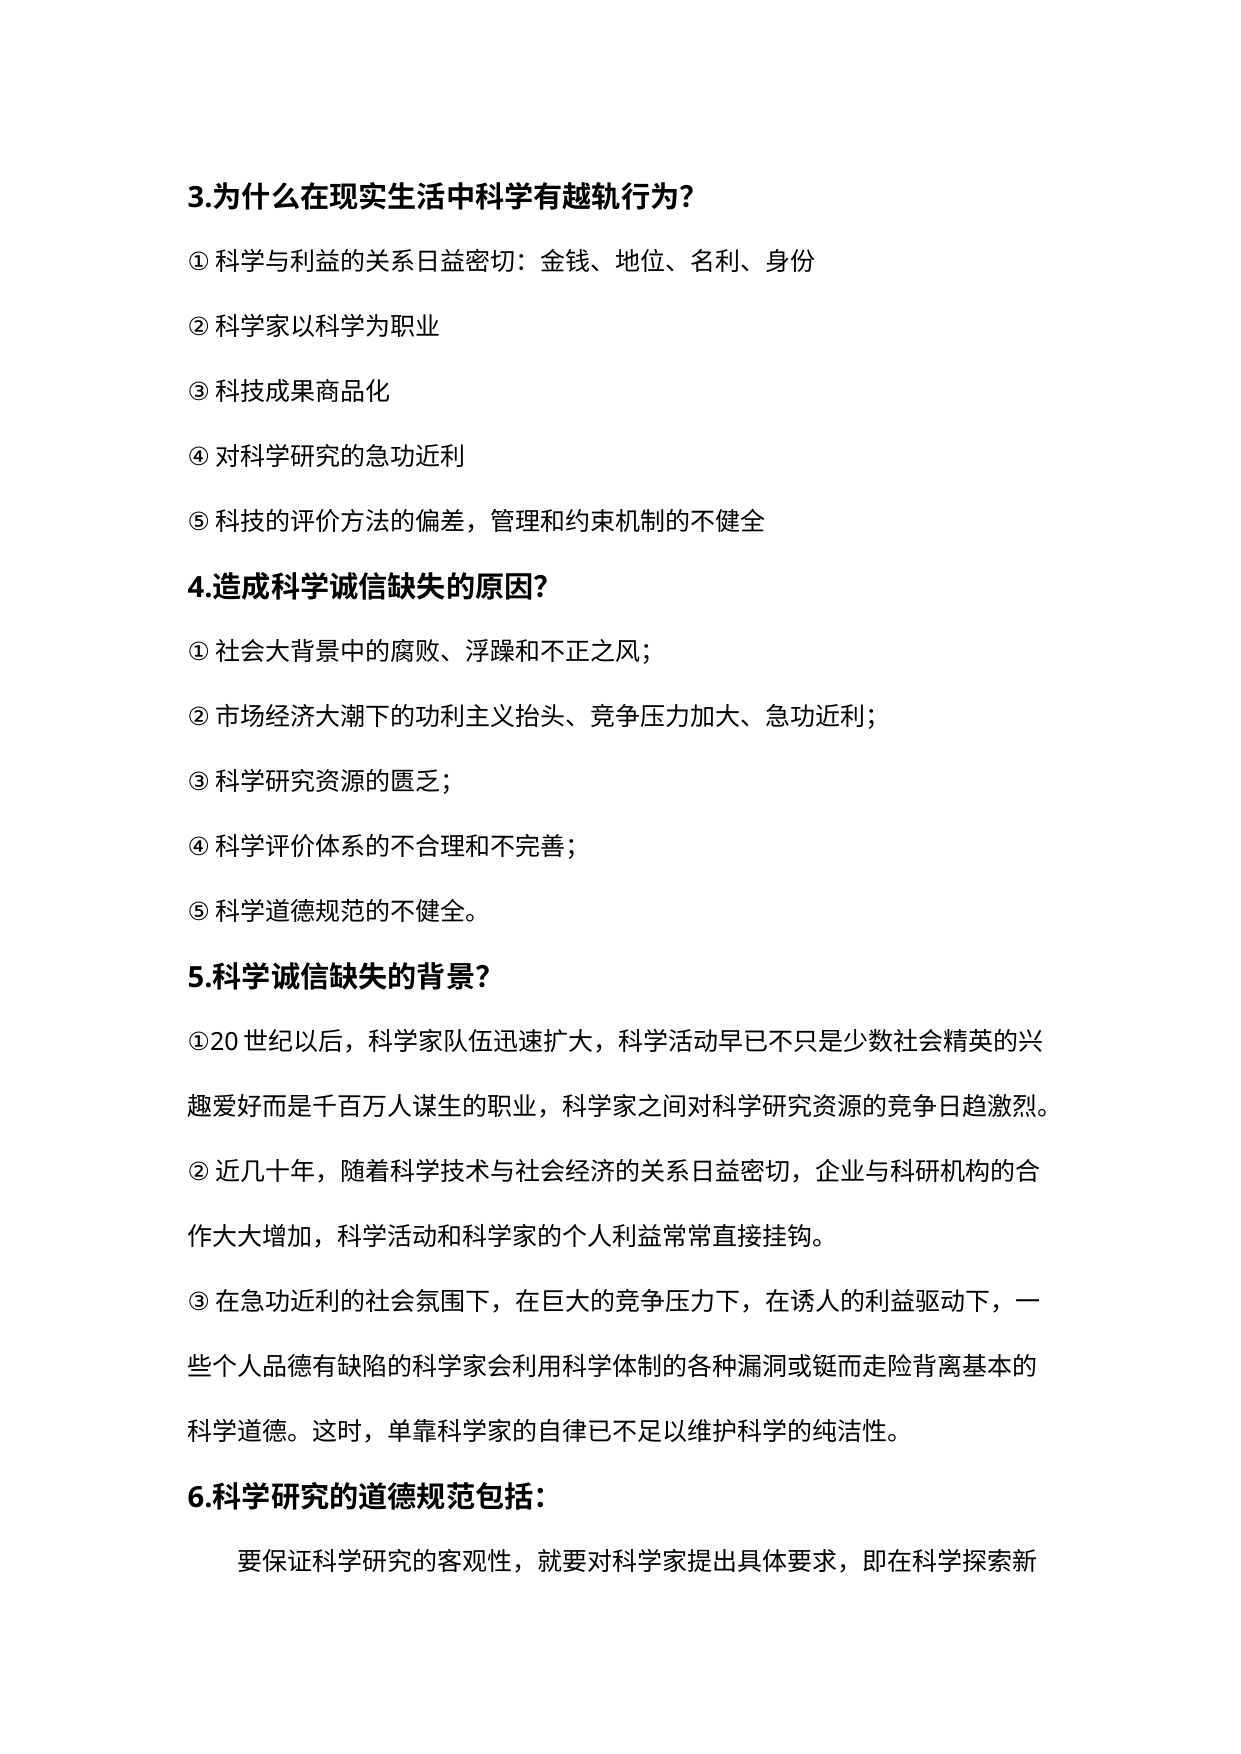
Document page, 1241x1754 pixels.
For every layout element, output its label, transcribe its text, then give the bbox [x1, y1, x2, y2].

list 6.科学研究的道德规范包括： [187, 1462, 1053, 1527]
list ①20世纪以后，科学家队伍迅速扩大，科学活动早已不只是少数社会精英的兴趣爱好而是千百万人谋生的职业，科学家之间对科学研究资源的竞争日趋激烈。 [187, 1007, 1053, 1137]
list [187, 1527, 1053, 1592]
list ③在急功近利的社会氛围下，在巨大的竞争压力下，在诱人的利益驱动下，一些个人品德有缺陷的科学家会利用科学体制的各种漏洞或铤而走险背离基本的科学道德。这时，单靠科学家的自律已不足以维护科学的纯洁性。 [187, 1267, 1053, 1462]
list ①社会大背景中的腐败、浮躁和不正之风； ②市场经济大潮下的功利主义抬头、竞争压力加大、急功近利； ③科学研究资源的匮乏； ④科学评价体系的不合理和不完善； ⑤科学道德规范的不健全。 [187, 617, 1053, 942]
list 5.科学诚信缺失的背景？ [187, 942, 1053, 1007]
list ②近几十年，随着科学技术与社会经济的关系日益密切，企业与科研机构的合作大大增加，科学活动和科学家的个人利益常常直接挂钩。 [187, 1137, 1053, 1267]
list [187, 162, 1053, 617]
